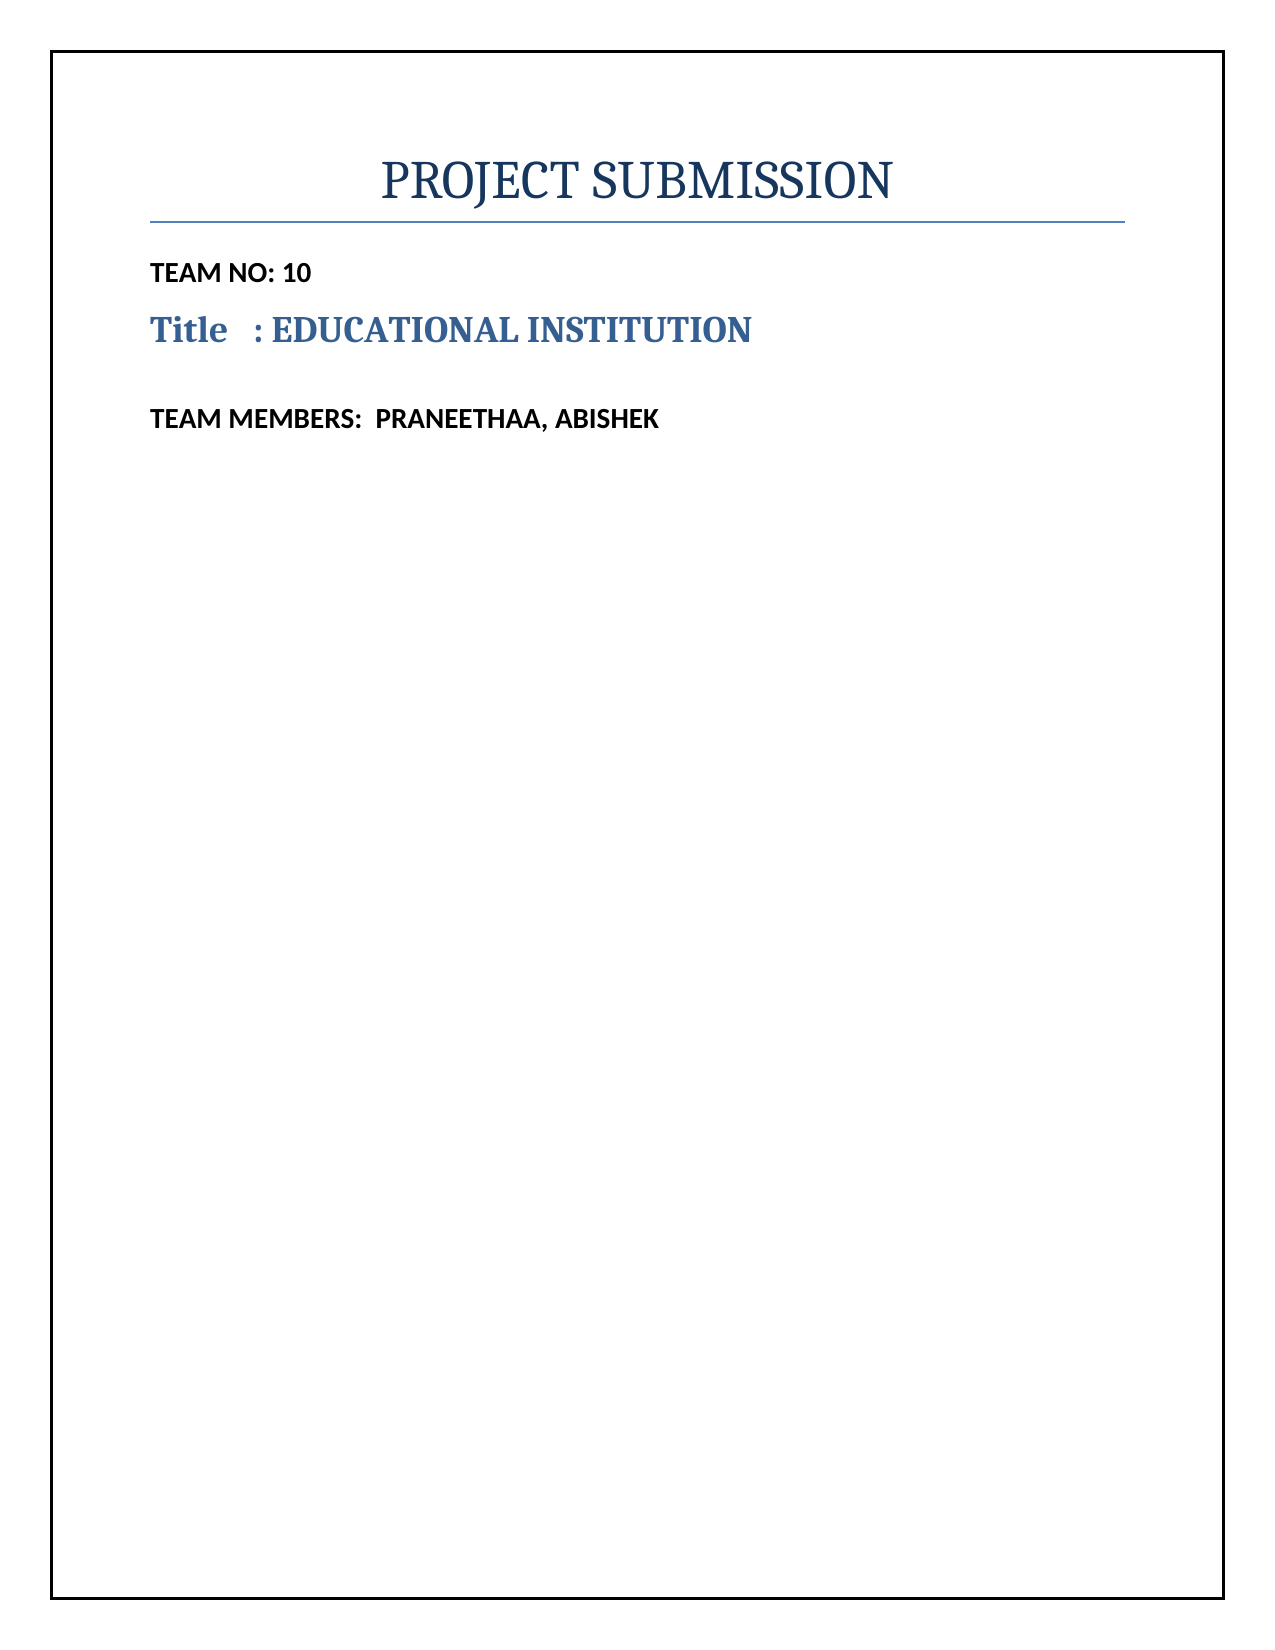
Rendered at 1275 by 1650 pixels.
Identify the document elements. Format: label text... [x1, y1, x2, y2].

title PROJECT SUBMISSION [150, 150, 1125, 221]
text TEAM MEMBERS: PRANEETHAA, ABISHEK [150, 400, 1125, 436]
text TEAM NO: 10 [150, 254, 1125, 289]
subtitle Title : EDUCATIONAL INSTITUTION [150, 308, 1125, 351]
